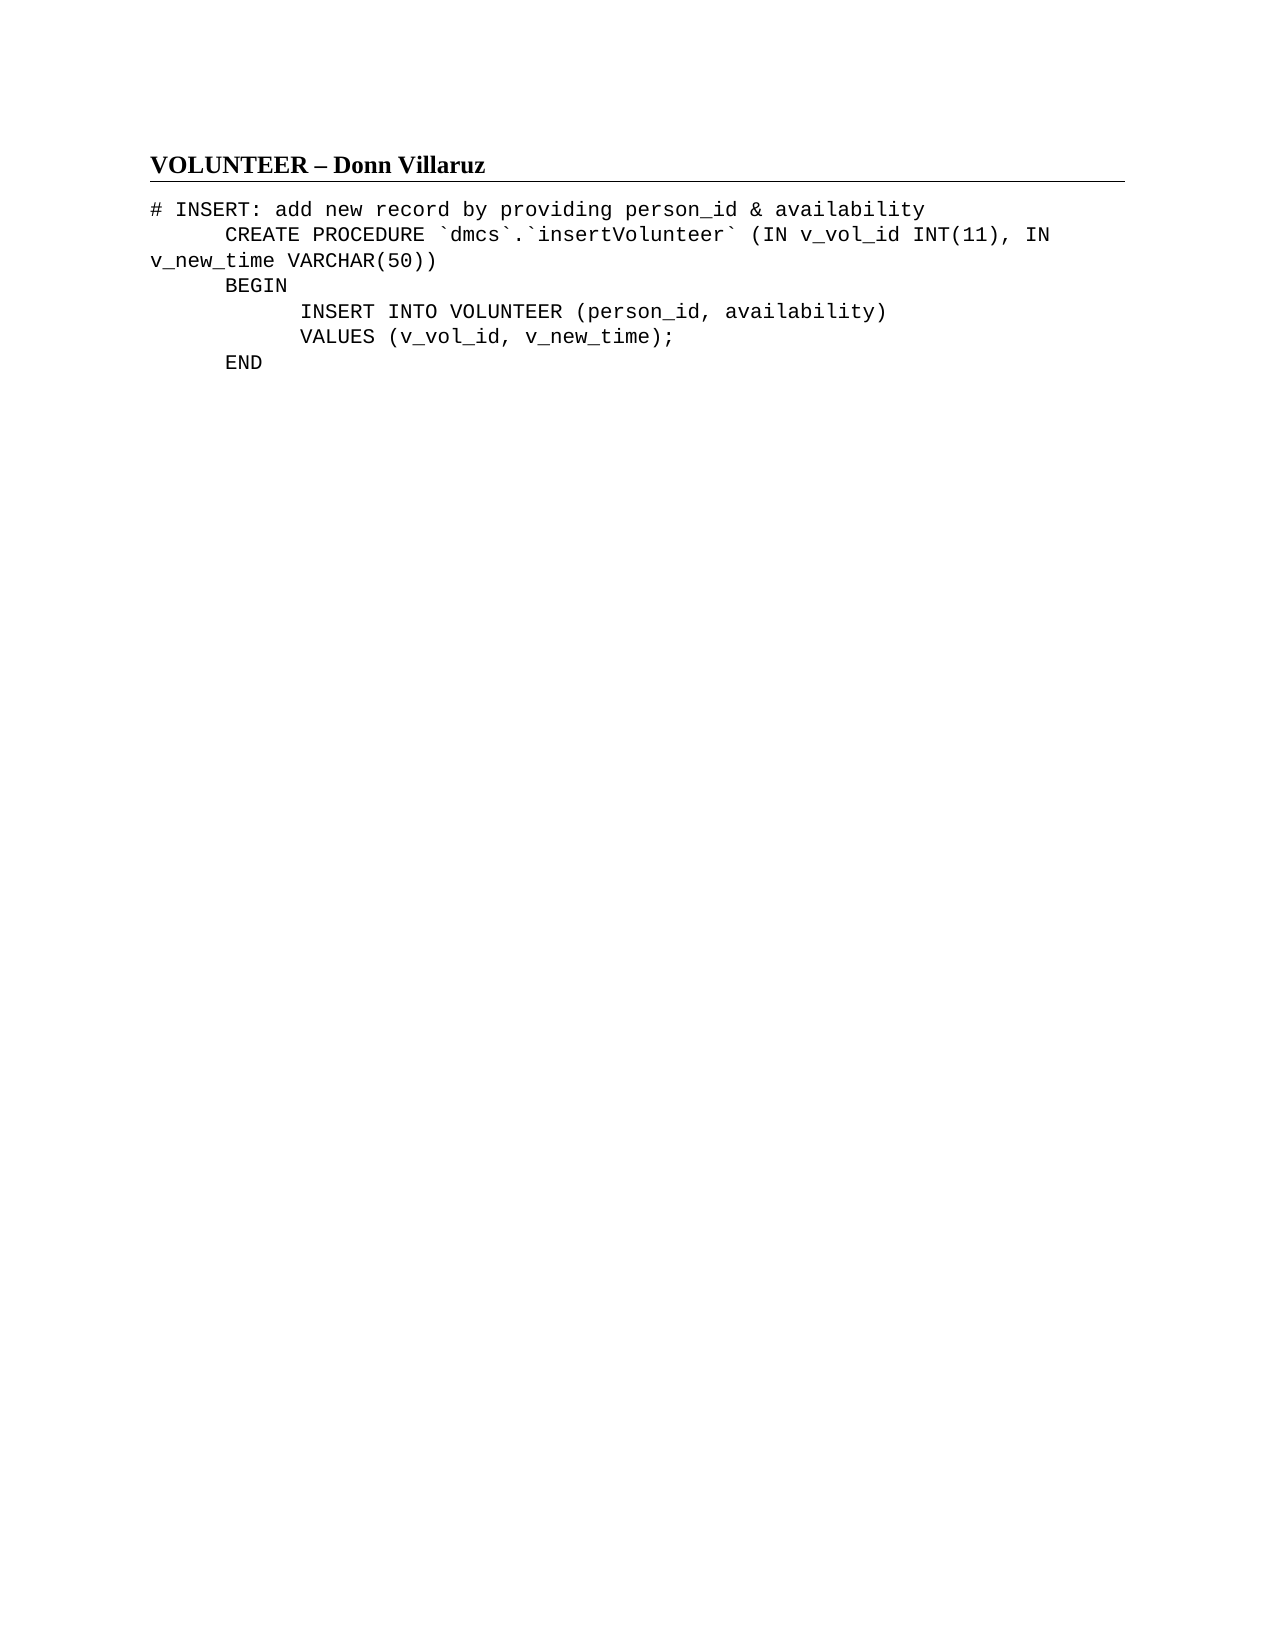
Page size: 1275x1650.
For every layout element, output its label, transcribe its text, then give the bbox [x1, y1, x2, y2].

text CREATE PROCEDURE `dmcs`.`insertVolunteer` (IN v_vol_id INT(11), IN v_new_time VARCHAR(50)) [150, 224, 1125, 273]
text VALUES (v_vol_id, v_new_time); [150, 326, 1125, 350]
text INSERT INTO VOLUNTEER (person_id, availability) [150, 301, 1125, 324]
text VOLUNTEER – Donn Villaruz [150, 150, 1125, 181]
text END [150, 352, 1125, 375]
text BEGIN [150, 275, 1125, 299]
text # INSERT: add new record by providing person_id & availability [150, 198, 1125, 222]
